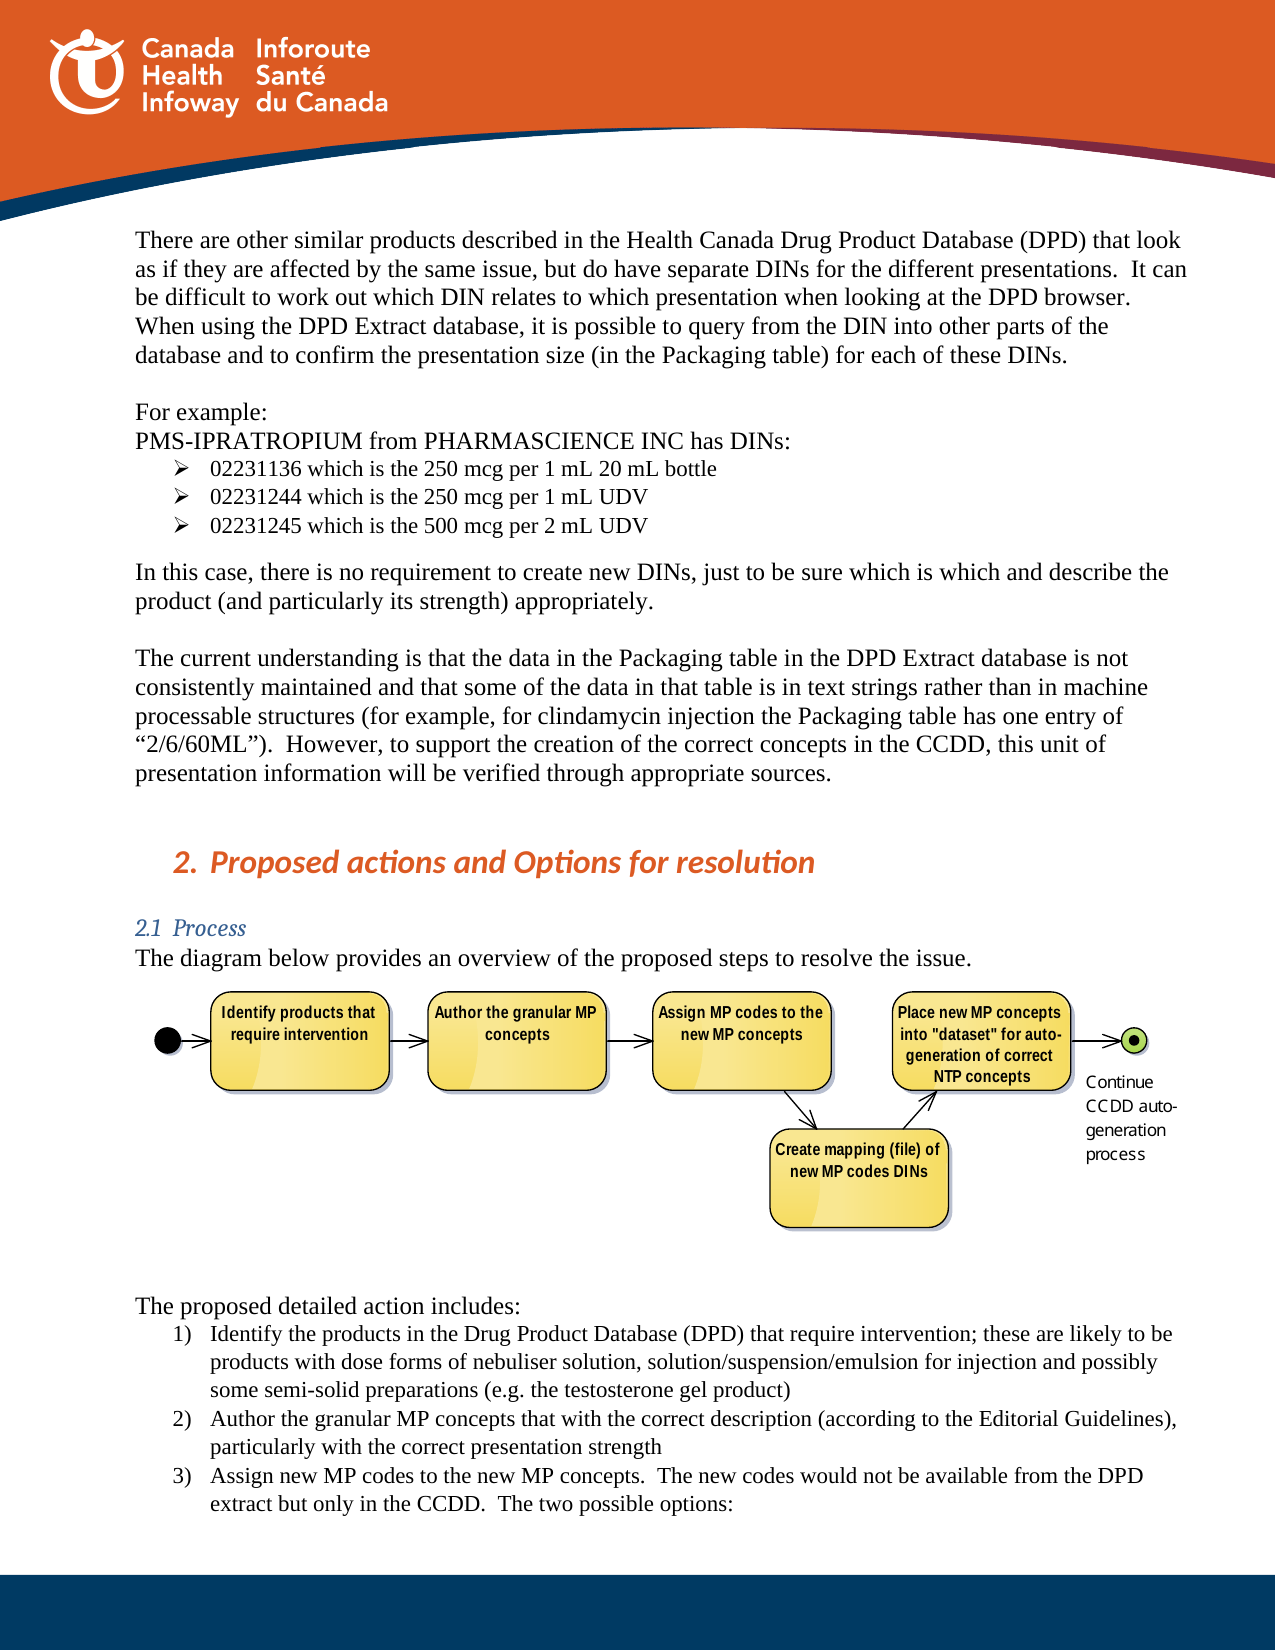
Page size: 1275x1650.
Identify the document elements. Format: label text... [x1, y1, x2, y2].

text The current understanding is that the data in the Packaging table in the DPD Extract database is not consistently maintained and that some of the data in that table is in text strings rather than in machine processable structures (for example, for clindamycin injection the Packaging table has one entry of “2/6/60ML”). However, to support the creation of the correct concepts in the CCDD, this unit of presentation information will be verified through appropriate sources. [135, 643, 1200, 787]
subtitle Proposed actions and Options for resolution [172, 841, 1200, 881]
list 02231245 which is the 500 mcg per 2 mL UDV [172, 512, 1200, 538]
list Assign new MP codes to the new MP concepts. The new codes would not be available from the DPD extract but only in the CCDD. The two possible options: [172, 1462, 1200, 1517]
subtitle Process [135, 914, 1200, 943]
text There are other similar products described in the Health Canada Drug Product Database (DPD) that look as if they are affected by the same issue, but do have separate DINs for the different presentations. It can be difficult to work out which DIN relates to which presentation when looking at the DPD browser. When using the DPD Extract database, it is possible to query from the DIN into other parts of the database and to confirm the presentation size (in the Packaging table) for each of these DINs. [135, 225, 1200, 369]
list Identify the products in the Drug Product Database (DPD) that require intervention; these are likely to be products with dose forms of nebuliser solution, solution/suspension/emulsion for injection and possibly some semi-solid preparations (e.g. the testosterone gel product) [172, 1319, 1200, 1403]
list 02231136 which is the 250 mcg per 1 mL 20 mL bottle [172, 455, 1200, 481]
list 02231244 which is the 250 mcg per 1 mL UDV [172, 483, 1200, 510]
text In this case, there is no requirement to create new DINs, just to be sure which is which and describe the product (and particularly its strength) appropriately. [135, 557, 1200, 614]
text PMS-IPRATROPIUM from PHARMASCIENCE INC has DINs: [135, 426, 1200, 455]
text For example: [135, 397, 1200, 426]
text The diagram below provides an overview of the proposed steps to resolve the issue. [135, 943, 1200, 972]
text The proposed detailed action includes: [135, 1291, 1200, 1319]
picture [0, 0, 1275, 221]
list Author the granular MP concepts that with the correct description (according to the Editorial Guidelines), particularly with the correct presentation strength [172, 1405, 1200, 1460]
